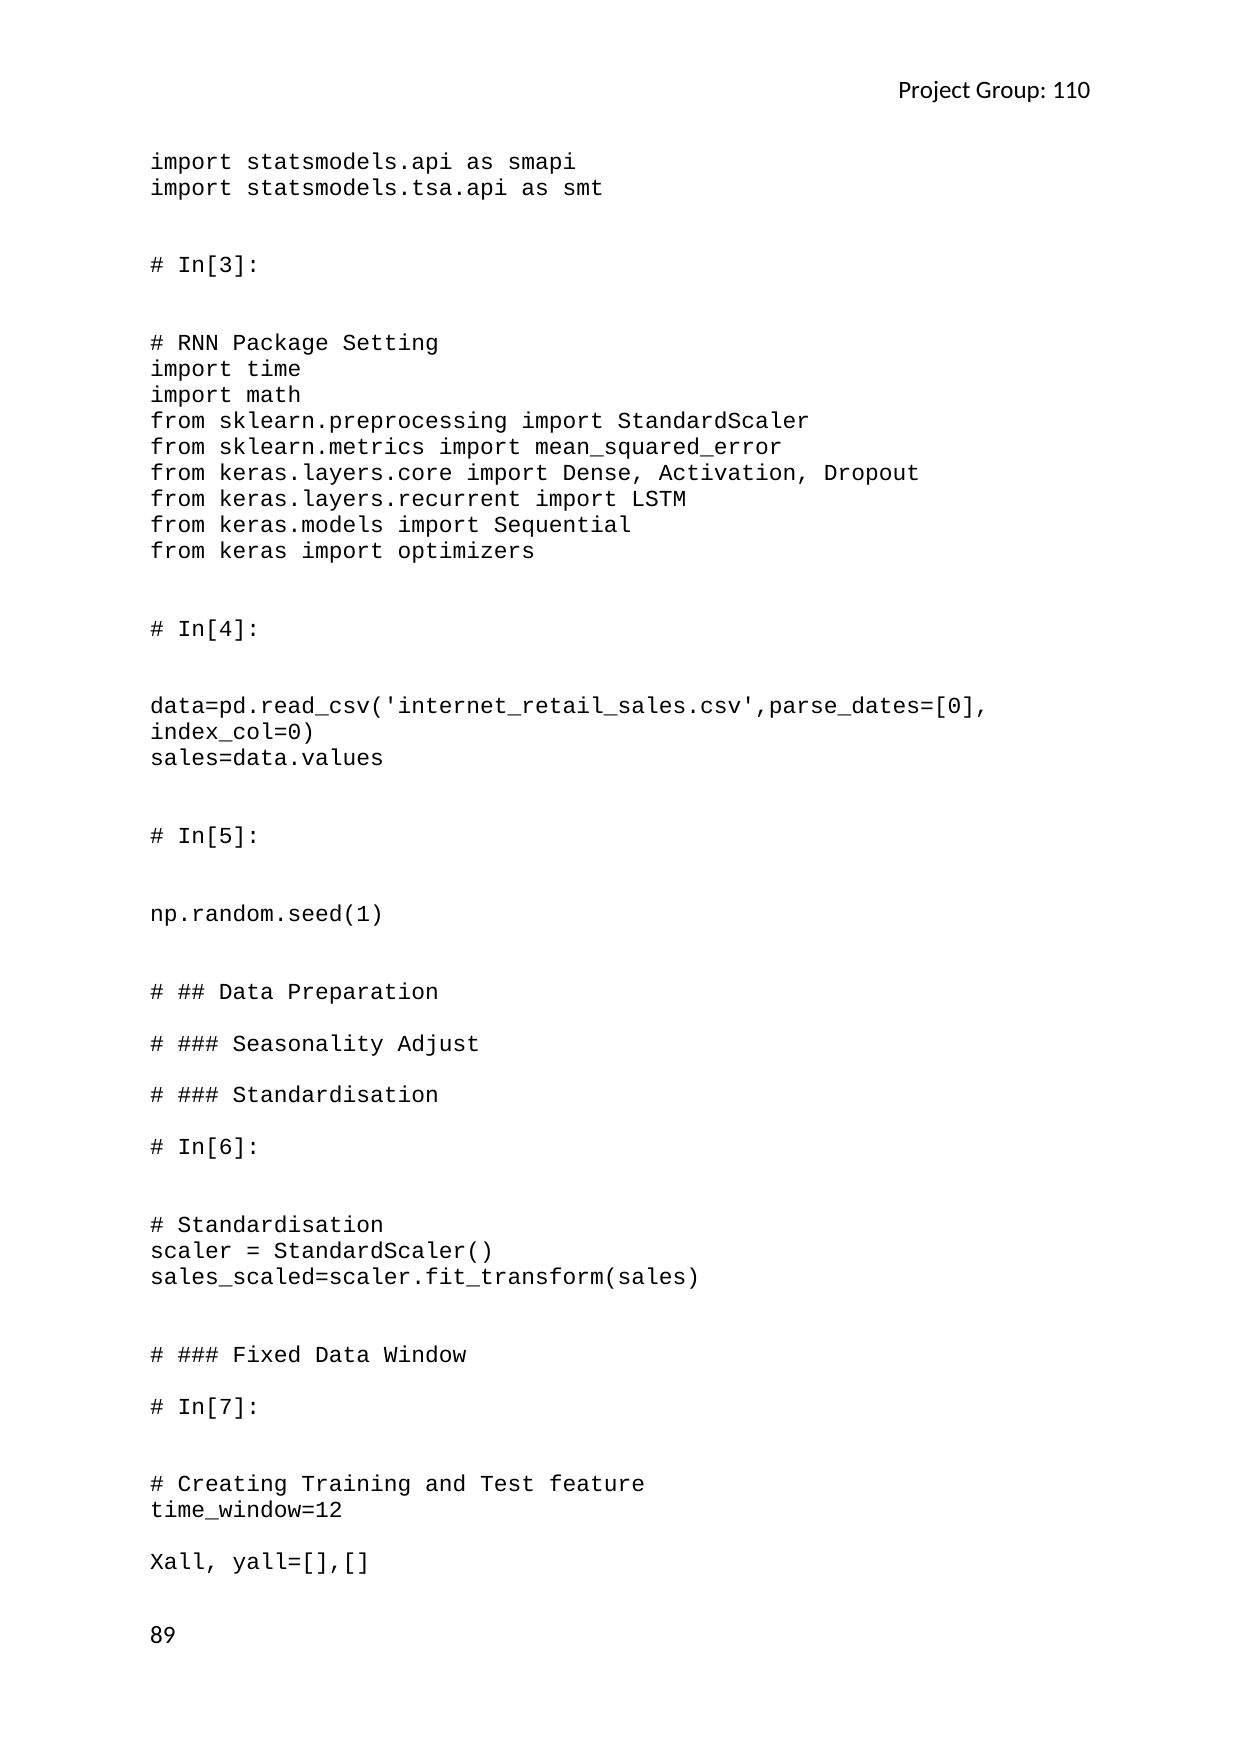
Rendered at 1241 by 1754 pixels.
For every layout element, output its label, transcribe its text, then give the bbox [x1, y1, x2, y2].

text time_window=12 [150, 1499, 1090, 1525]
text from keras.layers.core import Dense, Activation, Dropout [150, 461, 1090, 487]
text # In[6]: [150, 1136, 1090, 1162]
text # ## Data Preparation [150, 980, 1090, 1006]
text # In[7]: [150, 1395, 1090, 1421]
text sales=data.values [150, 747, 1090, 772]
text # In[4]: [150, 617, 1090, 643]
text from keras.models import Sequential [150, 513, 1090, 539]
text # RNN Package Setting [150, 332, 1090, 357]
text # In[5]: [150, 824, 1090, 850]
text from keras.layers.recurrent import LSTM [150, 487, 1090, 513]
text import statsmodels.api as smapi [150, 150, 1090, 176]
text import statsmodels.tsa.api as smt [150, 176, 1090, 202]
text from sklearn.preprocessing import StandardScaler [150, 409, 1090, 435]
text from keras import optimizers [150, 539, 1090, 565]
text # ### Seasonality Adjust [150, 1032, 1090, 1058]
text # Creating Training and Test feature [150, 1473, 1090, 1499]
text data=pd.read_csv('internet_retail_sales.csv',parse_dates=[0], index_col=0) [150, 695, 1090, 747]
text # ### Standardisation [150, 1084, 1090, 1110]
text Xall, yall=[],[] [150, 1551, 1090, 1577]
text # ### Fixed Data Window [150, 1343, 1090, 1369]
text # In[3]: [150, 254, 1090, 280]
text np.random.seed(1) [150, 902, 1090, 928]
text import time [150, 357, 1090, 383]
text sales_scaled=scaler.fit_transform(sales) [150, 1265, 1090, 1291]
text # Standardisation [150, 1213, 1090, 1239]
text scaler = StandardScaler() [150, 1239, 1090, 1265]
text import math [150, 383, 1090, 409]
text from sklearn.metrics import mean_squared_error [150, 435, 1090, 461]
